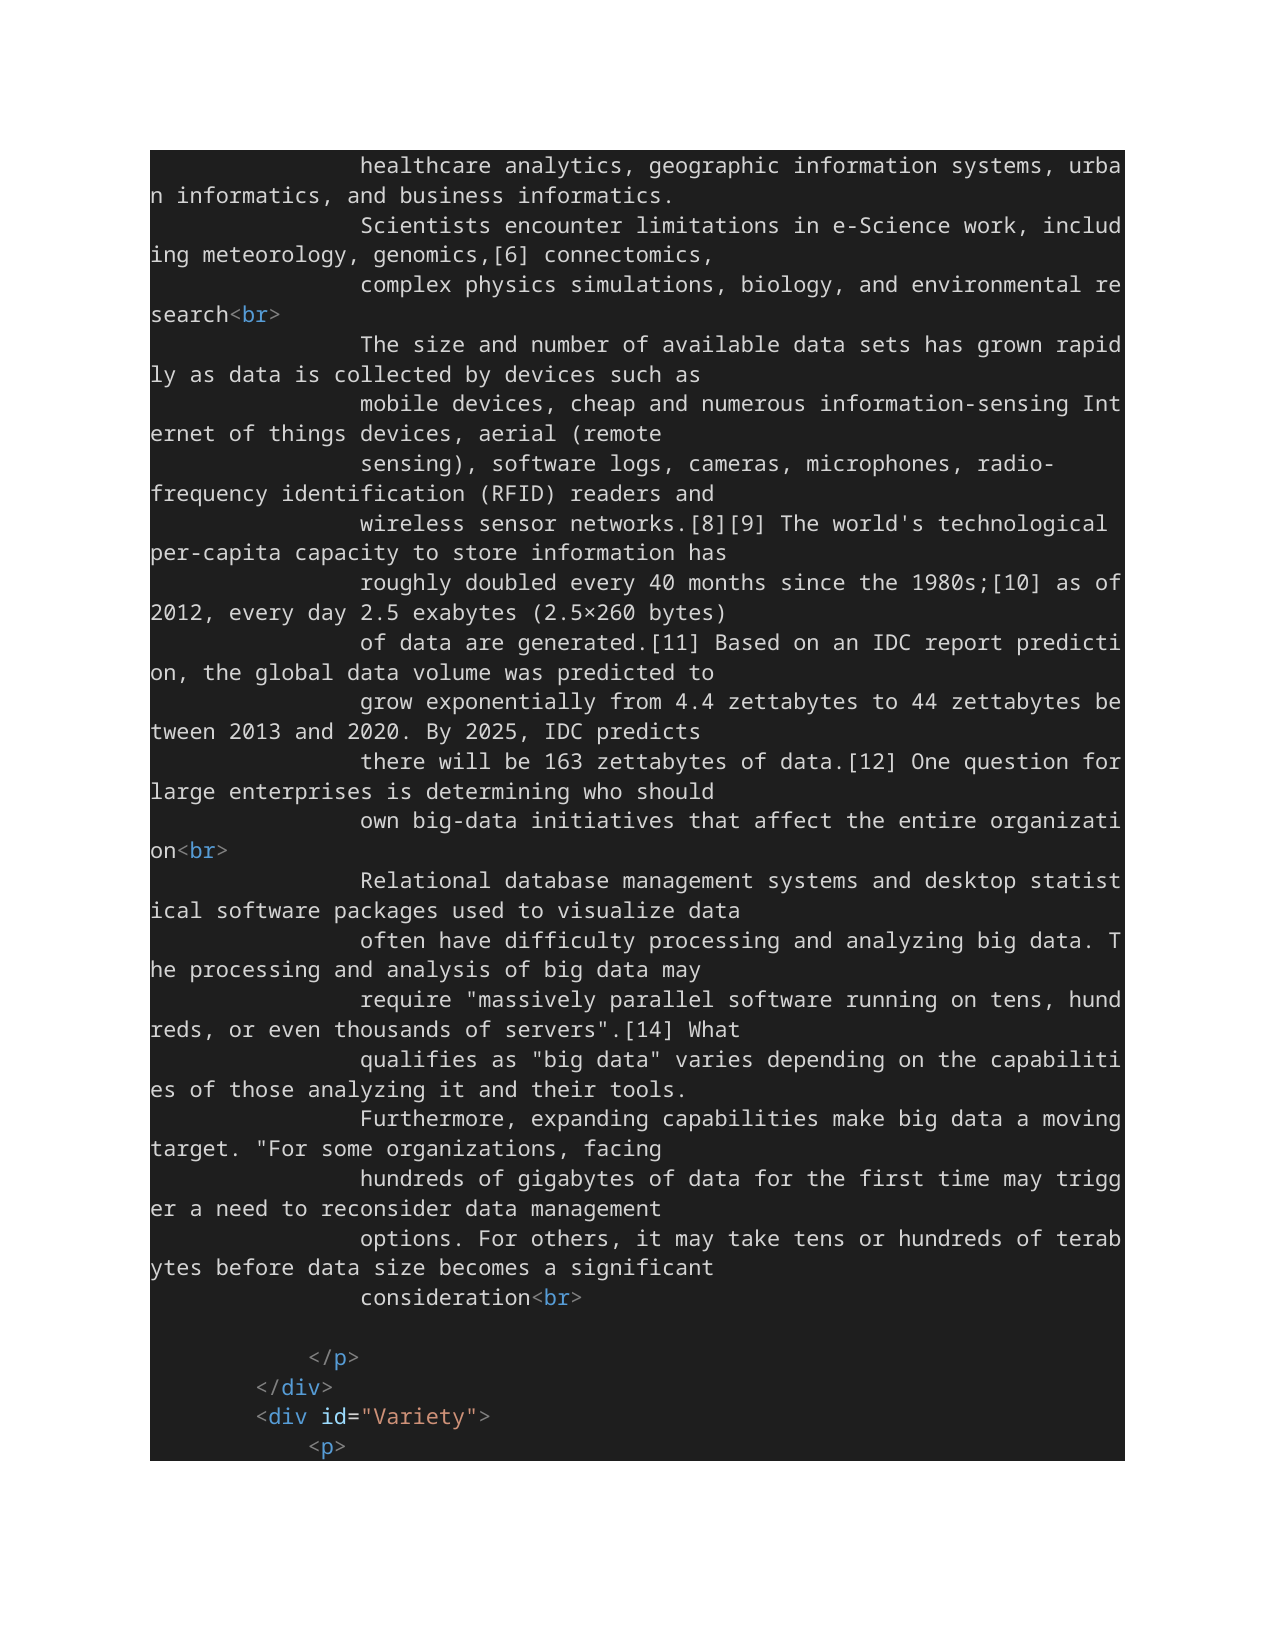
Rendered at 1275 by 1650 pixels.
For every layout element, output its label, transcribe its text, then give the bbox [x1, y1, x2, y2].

text healthcare analytics, geographic information systems, urban informatics, and business informatics. [150, 150, 1125, 209]
text roughly doubled every 40 months since the 1980s;[10] as of 2012, every day 2.5 exabytes (2.5×260 bytes) [150, 567, 1125, 627]
text own big-data initiatives that affect the entire organization<br> [150, 805, 1125, 865]
text <div id="Variety"> [150, 1401, 1125, 1431]
text there will be 163 zettabytes of data.[12] One question for large enterprises is determining who should [150, 746, 1125, 805]
text often have difficulty processing and analyzing big data. The processing and analysis of big data may [150, 924, 1125, 984]
text hundreds of gigabytes of data for the first time may trigger a need to reconsider data management [150, 1163, 1125, 1222]
text complex physics simulations, biology, and environmental research<br> [150, 269, 1125, 329]
text The size and number of available data sets has grown rapidly as data is collected by devices such as [150, 329, 1125, 388]
text </p> [150, 1342, 1125, 1371]
text </div> [150, 1371, 1125, 1401]
text mobile devices, cheap and numerous information-sensing Internet of things devices, aerial (remote [150, 388, 1125, 448]
text require "massively parallel software running on tens, hundreds, or even thousands of servers".[14] What [150, 984, 1125, 1044]
text sensing), software logs, cameras, microphones, radio-frequency identification (RFID) readers and [150, 448, 1125, 507]
text qualifies as "big data" varies depending on the capabilities of those analyzing it and their tools. [150, 1044, 1125, 1103]
text Furthermore, expanding capabilities make big data a moving target. "For some organizations, facing [150, 1103, 1125, 1163]
text of data are generated.[11] Based on an IDC report prediction, the global data volume was predicted to [150, 627, 1125, 686]
text Scientists encounter limitations in e-Science work, including meteorology, genomics,[6] connectomics, [150, 209, 1125, 269]
text grow exponentially from 4.4 zettabytes to 44 zettabytes between 2013 and 2020. By 2025, IDC predicts [150, 686, 1125, 746]
text options. For others, it may take tens or hundreds of terabytes before data size becomes a significant [150, 1222, 1125, 1282]
text wireless sensor networks.[8][9] The world's technological per-capita capacity to store information has [150, 507, 1125, 567]
text consideration<br> [150, 1282, 1125, 1312]
text <p> [150, 1431, 1125, 1461]
text Relational database management systems and desktop statistical software packages used to visualize data [150, 865, 1125, 924]
